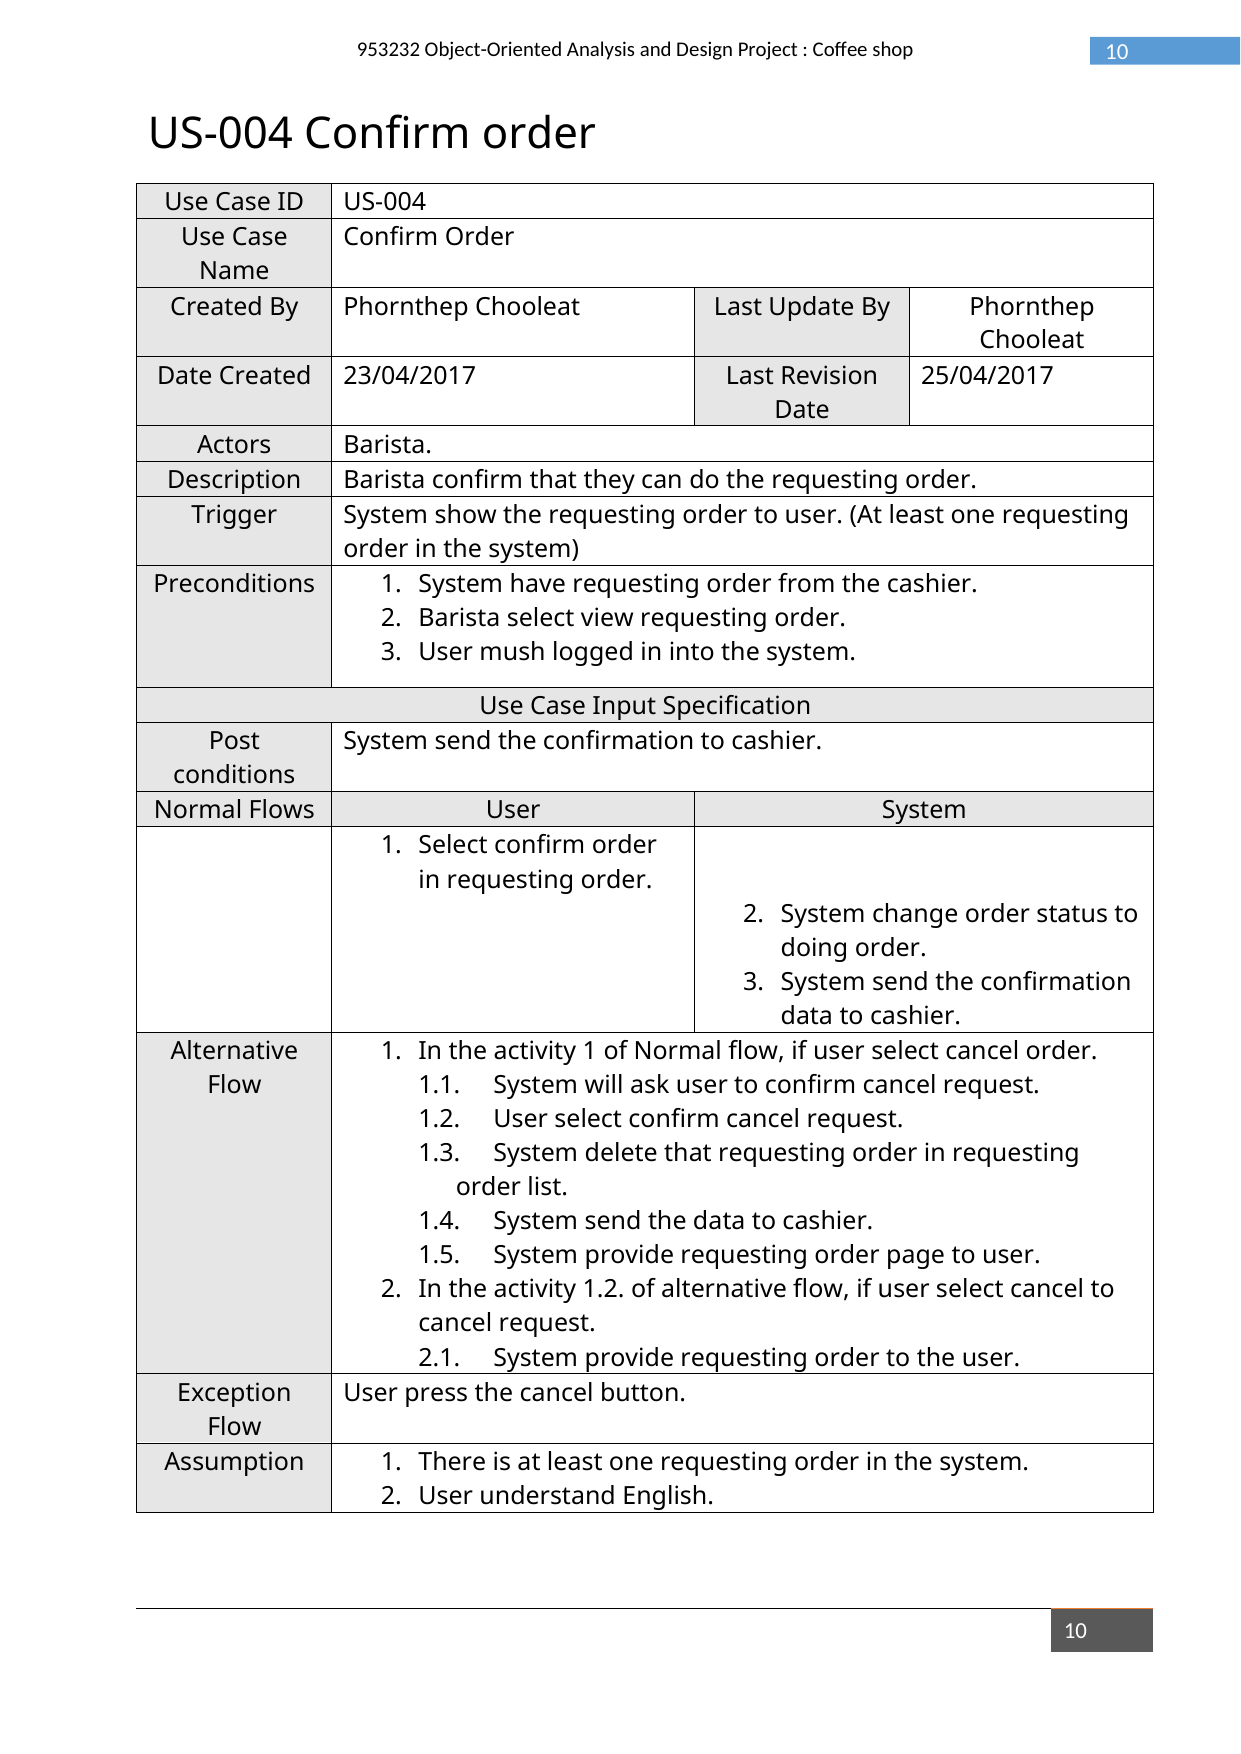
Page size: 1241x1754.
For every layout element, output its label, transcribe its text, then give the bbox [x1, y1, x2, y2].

table_cell There is at least one requesting order in the system. User understand English. [332, 1444, 1153, 1512]
table_cell System show the requesting order to user. (At least one requesting order in the system) [332, 497, 1153, 565]
table_cell Last Update By [695, 288, 909, 356]
table_cell Exception Flow [137, 1374, 331, 1442]
text US-004 Confirm order [148, 102, 1165, 161]
table_cell Select confirm order in requesting order. [332, 827, 694, 1032]
table_cell Last Revision Date [695, 357, 909, 425]
table_cell Description [137, 462, 331, 496]
table_cell Trigger [137, 497, 331, 565]
table_header Use Case ID [137, 184, 331, 218]
table_cell Use Case Input Specification [137, 688, 1153, 722]
table_cell Actors [137, 426, 331, 461]
table_cell Phornthep Chooleat [332, 288, 694, 356]
table_cell Assumption [137, 1444, 331, 1512]
table_cell User [332, 792, 694, 826]
table_cell Alternative Flow [137, 1033, 331, 1373]
table_cell Created By [137, 288, 331, 356]
table_cell Date Created [137, 357, 331, 425]
table_cell System [695, 792, 1153, 826]
table_cell Post conditions [137, 723, 331, 791]
table_cell [137, 827, 331, 1032]
table_cell Phornthep Chooleat [910, 288, 1153, 356]
table_header US-004 [332, 184, 1153, 218]
table_cell 23/04/2017 [332, 357, 694, 425]
table_cell System send the confirmation to cashier. [332, 723, 1153, 791]
table_cell 25/04/2017 [910, 357, 1153, 425]
table_cell Preconditions [137, 566, 331, 687]
table_cell System have requesting order from the cashier. Barista select view requesting order. User mush logged in into the system. [332, 566, 1153, 687]
table_cell Normal Flows [137, 792, 331, 826]
table_cell In the activity 1 of Normal flow, if user select cancel order. System will ask user to confirm cancel request. User select confirm cancel request. System delete that requesting order in requesting order list. System send the data to cashier. System provide requesting order page to user. In the activity 1.2. of alternative flow, if user select cancel to cancel request. System provide requesting order to the user. [332, 1033, 1153, 1373]
table_cell Confirm Order [332, 219, 1153, 287]
table_cell Barista. [332, 426, 1153, 461]
table_cell User press the cancel button. [332, 1374, 1153, 1442]
table_cell Use Case Name [137, 219, 331, 287]
table_cell System change order status to doing order. System send the confirmation data to cashier. [695, 827, 1153, 1032]
table_cell Barista confirm that they can do the requesting order. [332, 462, 1153, 496]
